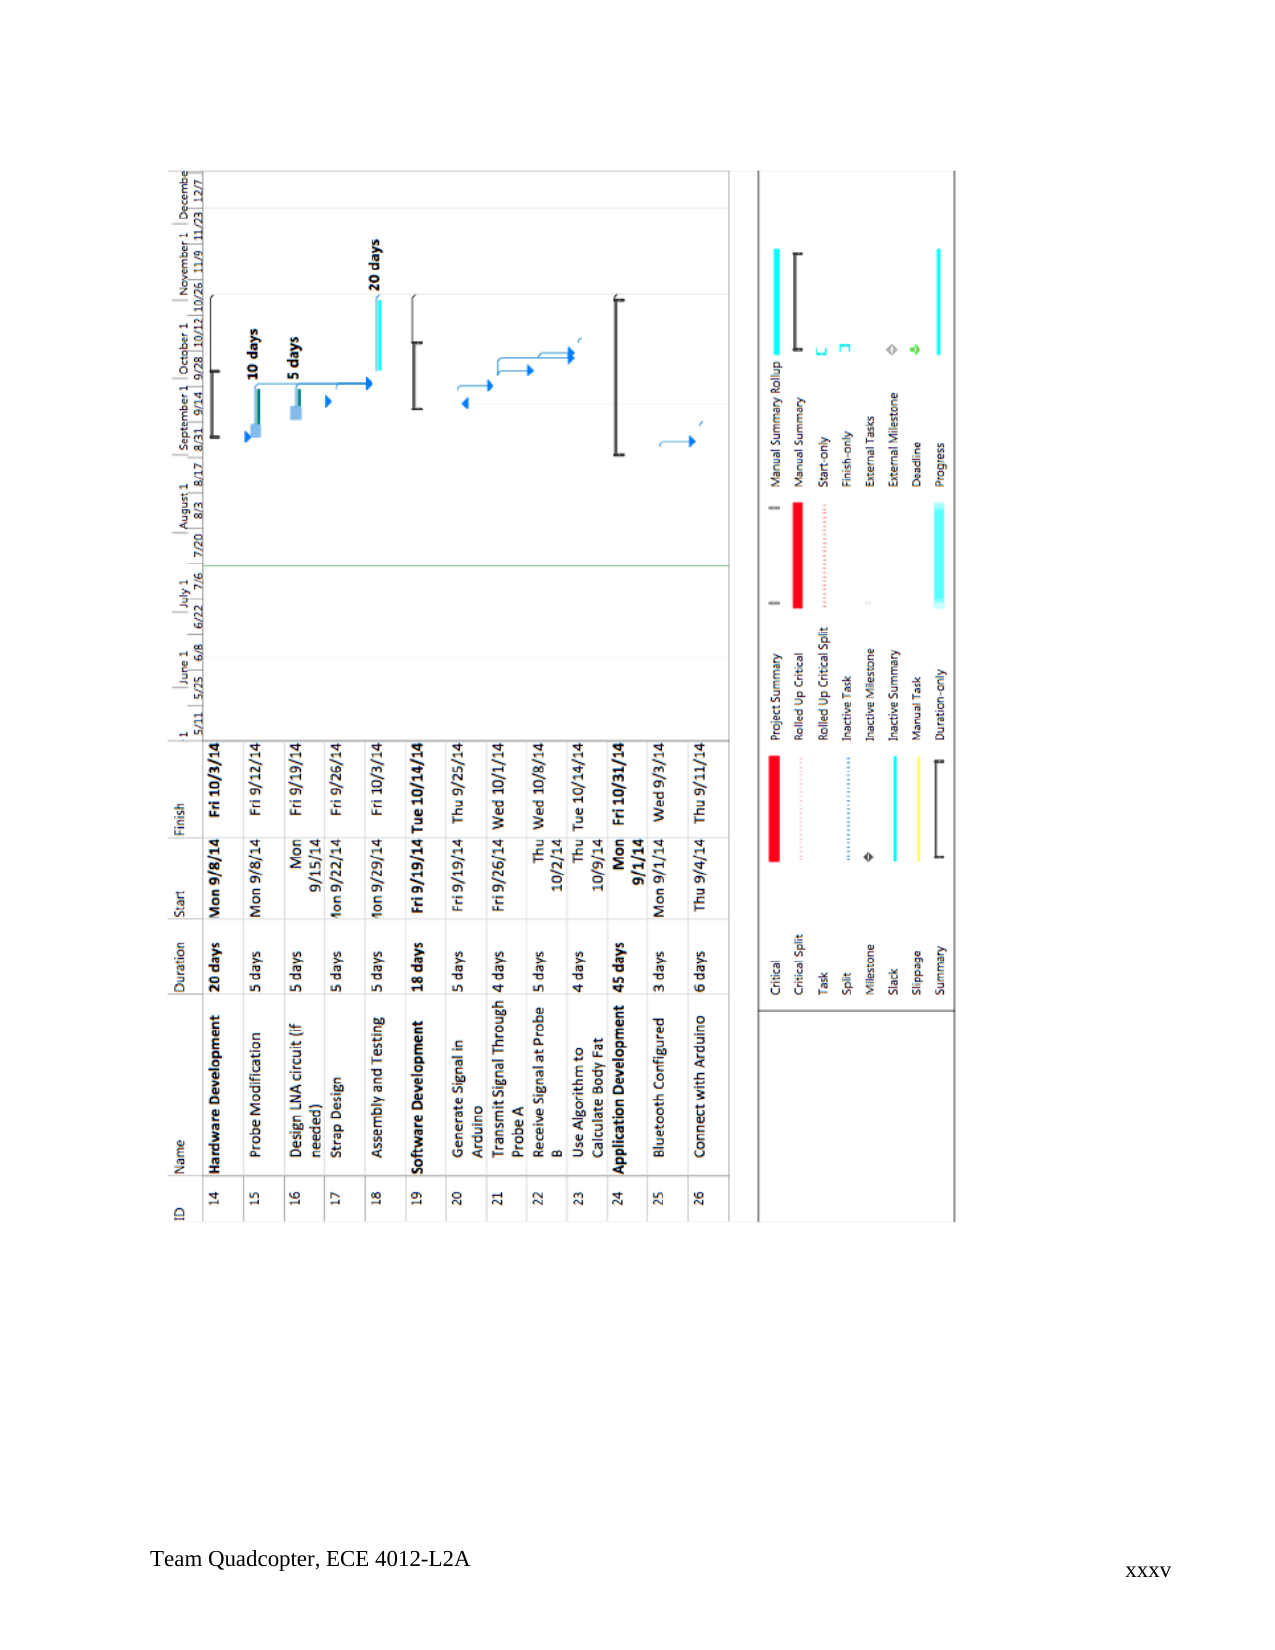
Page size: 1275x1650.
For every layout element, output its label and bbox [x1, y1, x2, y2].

picture [151, 151, 970, 1237]
